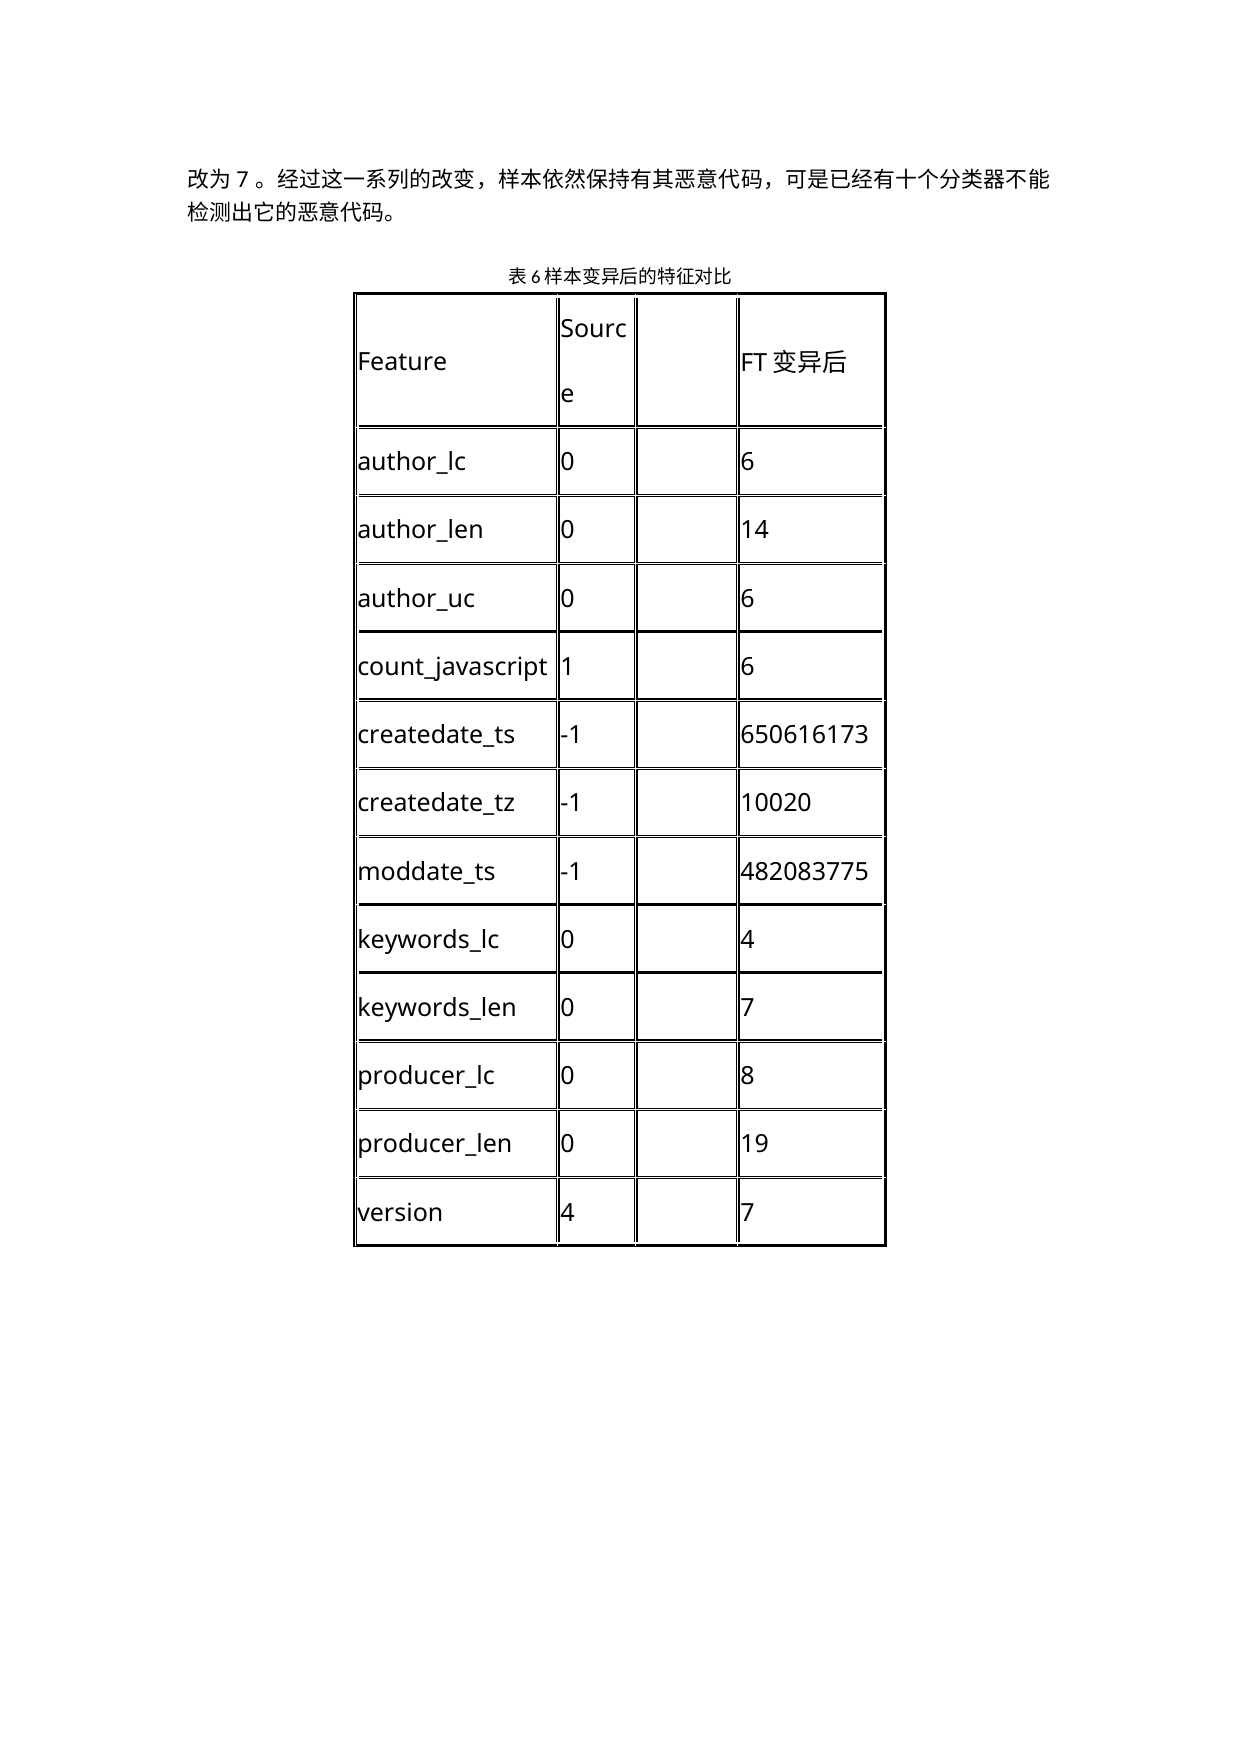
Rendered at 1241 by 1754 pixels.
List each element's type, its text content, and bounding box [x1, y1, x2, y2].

table_cell 0 [560, 974, 634, 1039]
table_cell [638, 906, 736, 971]
table_cell count_javascript [357, 630, 556, 698]
table_cell 1 [560, 633, 634, 698]
table_cell [638, 565, 736, 630]
table_cell 7 [740, 971, 884, 1039]
table_cell -1 [560, 770, 634, 834]
table_cell 4 [558, 1176, 636, 1244]
table_header [636, 294, 738, 425]
table_cell version [355, 1176, 558, 1244]
text 表6 样本变异后的特征对比 [187, 259, 1053, 292]
table_cell 7 [738, 1176, 886, 1244]
table_cell author_len [357, 494, 556, 562]
table_cell keywords_lc [355, 903, 556, 971]
table_cell 0 [560, 429, 634, 493]
table_cell 6 [740, 630, 884, 698]
table_header Source [558, 294, 636, 425]
table_cell 0 [560, 1043, 634, 1107]
table_cell producer_lc [357, 1039, 556, 1107]
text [187, 162, 1053, 227]
table_cell 10020 [740, 766, 885, 834]
table_cell createdate_ts [357, 698, 556, 766]
table_cell keywords_len [357, 971, 556, 1039]
table_cell 0 [560, 906, 634, 971]
table_header FT变异后 [738, 295, 884, 425]
table_cell 482083775 [740, 835, 885, 903]
table_cell [638, 1043, 736, 1107]
table_cell createdate_tz [357, 766, 556, 834]
table_cell [638, 702, 736, 766]
table_cell 6 [740, 425, 885, 493]
table_cell 0 [560, 565, 634, 630]
table_cell [638, 838, 736, 903]
table_cell -1 [560, 702, 634, 766]
table_cell 19 [740, 1108, 885, 1176]
table_cell 0 [560, 1111, 634, 1176]
table_cell -1 [560, 838, 634, 903]
table_cell [638, 633, 736, 698]
table_cell moddate_ts [357, 835, 556, 903]
table_header Feature [357, 294, 558, 425]
table_cell [638, 974, 736, 1039]
table_cell 4 [740, 903, 886, 971]
table_cell author_lc [357, 425, 556, 493]
table_cell 8 [740, 1039, 885, 1107]
table_cell [638, 429, 736, 493]
table_cell author_uc [355, 562, 558, 630]
table_cell [636, 1176, 738, 1244]
table_cell producer_len [357, 1108, 556, 1176]
table_cell 650616173 [740, 698, 885, 766]
table_cell 14 [740, 494, 885, 562]
table_cell [638, 1111, 736, 1176]
table_cell 6 [738, 562, 886, 630]
table_cell [638, 770, 736, 834]
table_cell 0 [560, 497, 634, 562]
table_cell [638, 497, 736, 562]
